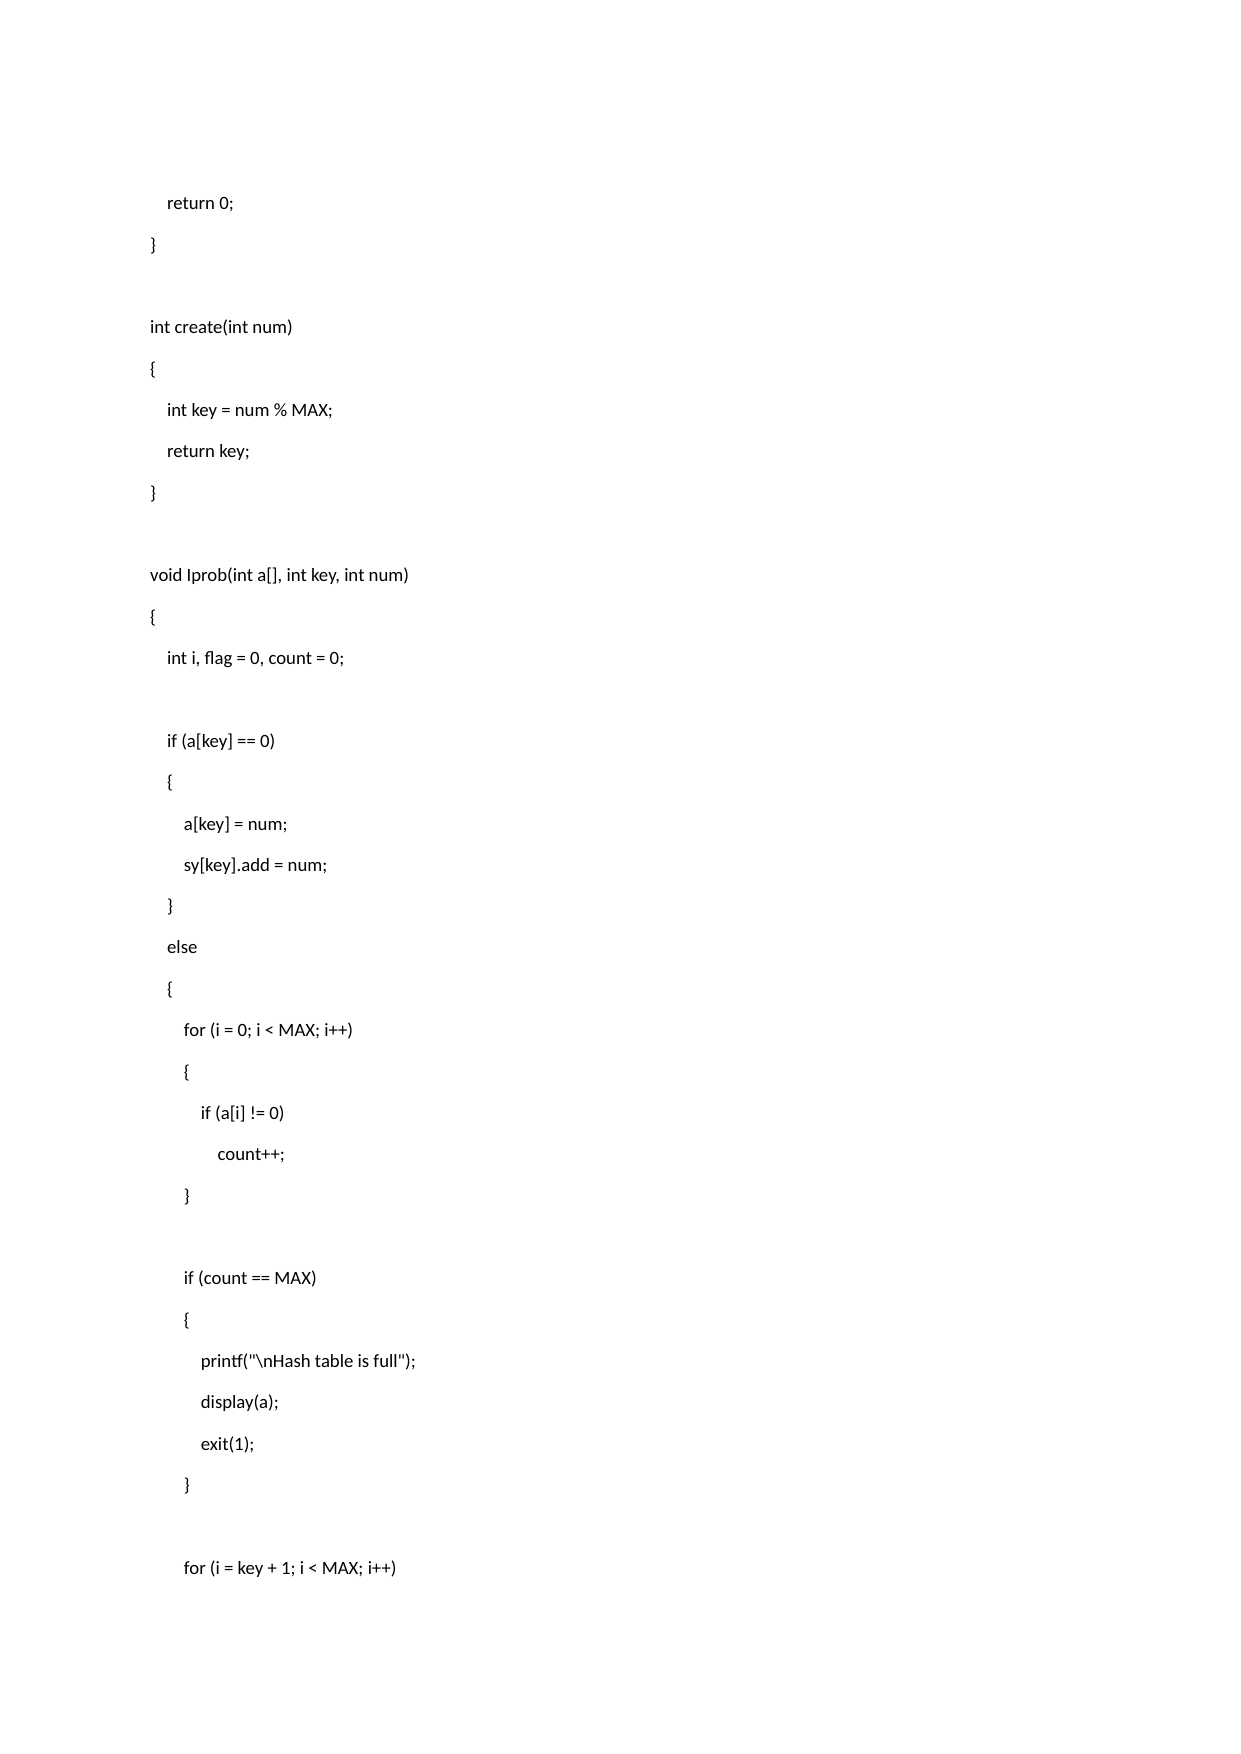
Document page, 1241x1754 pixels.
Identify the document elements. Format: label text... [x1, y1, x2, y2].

text for (i = key + 1; i < MAX; i++) [150, 1556, 1090, 1579]
text printf("\nHash table is full"); [150, 1349, 1090, 1372]
text count++; [150, 1142, 1090, 1165]
text int create(int num) [150, 315, 1090, 338]
text int key = num % MAX; [150, 398, 1090, 421]
text } [150, 894, 1090, 917]
text { [150, 357, 1090, 380]
text if (a[i] != 0) [150, 1101, 1090, 1124]
text a[key] = num; [150, 812, 1090, 834]
text { [150, 1060, 1090, 1083]
text sy[key].add = num; [150, 853, 1090, 876]
text { [150, 977, 1090, 1000]
text { [150, 770, 1090, 793]
text exit(1); [150, 1432, 1090, 1455]
text display(a); [150, 1391, 1090, 1413]
text } [150, 1473, 1090, 1496]
text } [150, 233, 1090, 256]
text else [150, 936, 1090, 959]
text return 0; [150, 191, 1090, 214]
text return key; [150, 439, 1090, 462]
text void Iprob(int a[], int key, int num) [150, 563, 1090, 586]
text { [150, 605, 1090, 628]
text if (a[key] == 0) [150, 729, 1090, 752]
text for (i = 0; i < MAX; i++) [150, 1018, 1090, 1041]
text int i, flag = 0, count = 0; [150, 646, 1090, 669]
text { [150, 1308, 1090, 1331]
text if (count == MAX) [150, 1267, 1090, 1289]
text } [150, 1184, 1090, 1207]
text } [150, 481, 1090, 504]
